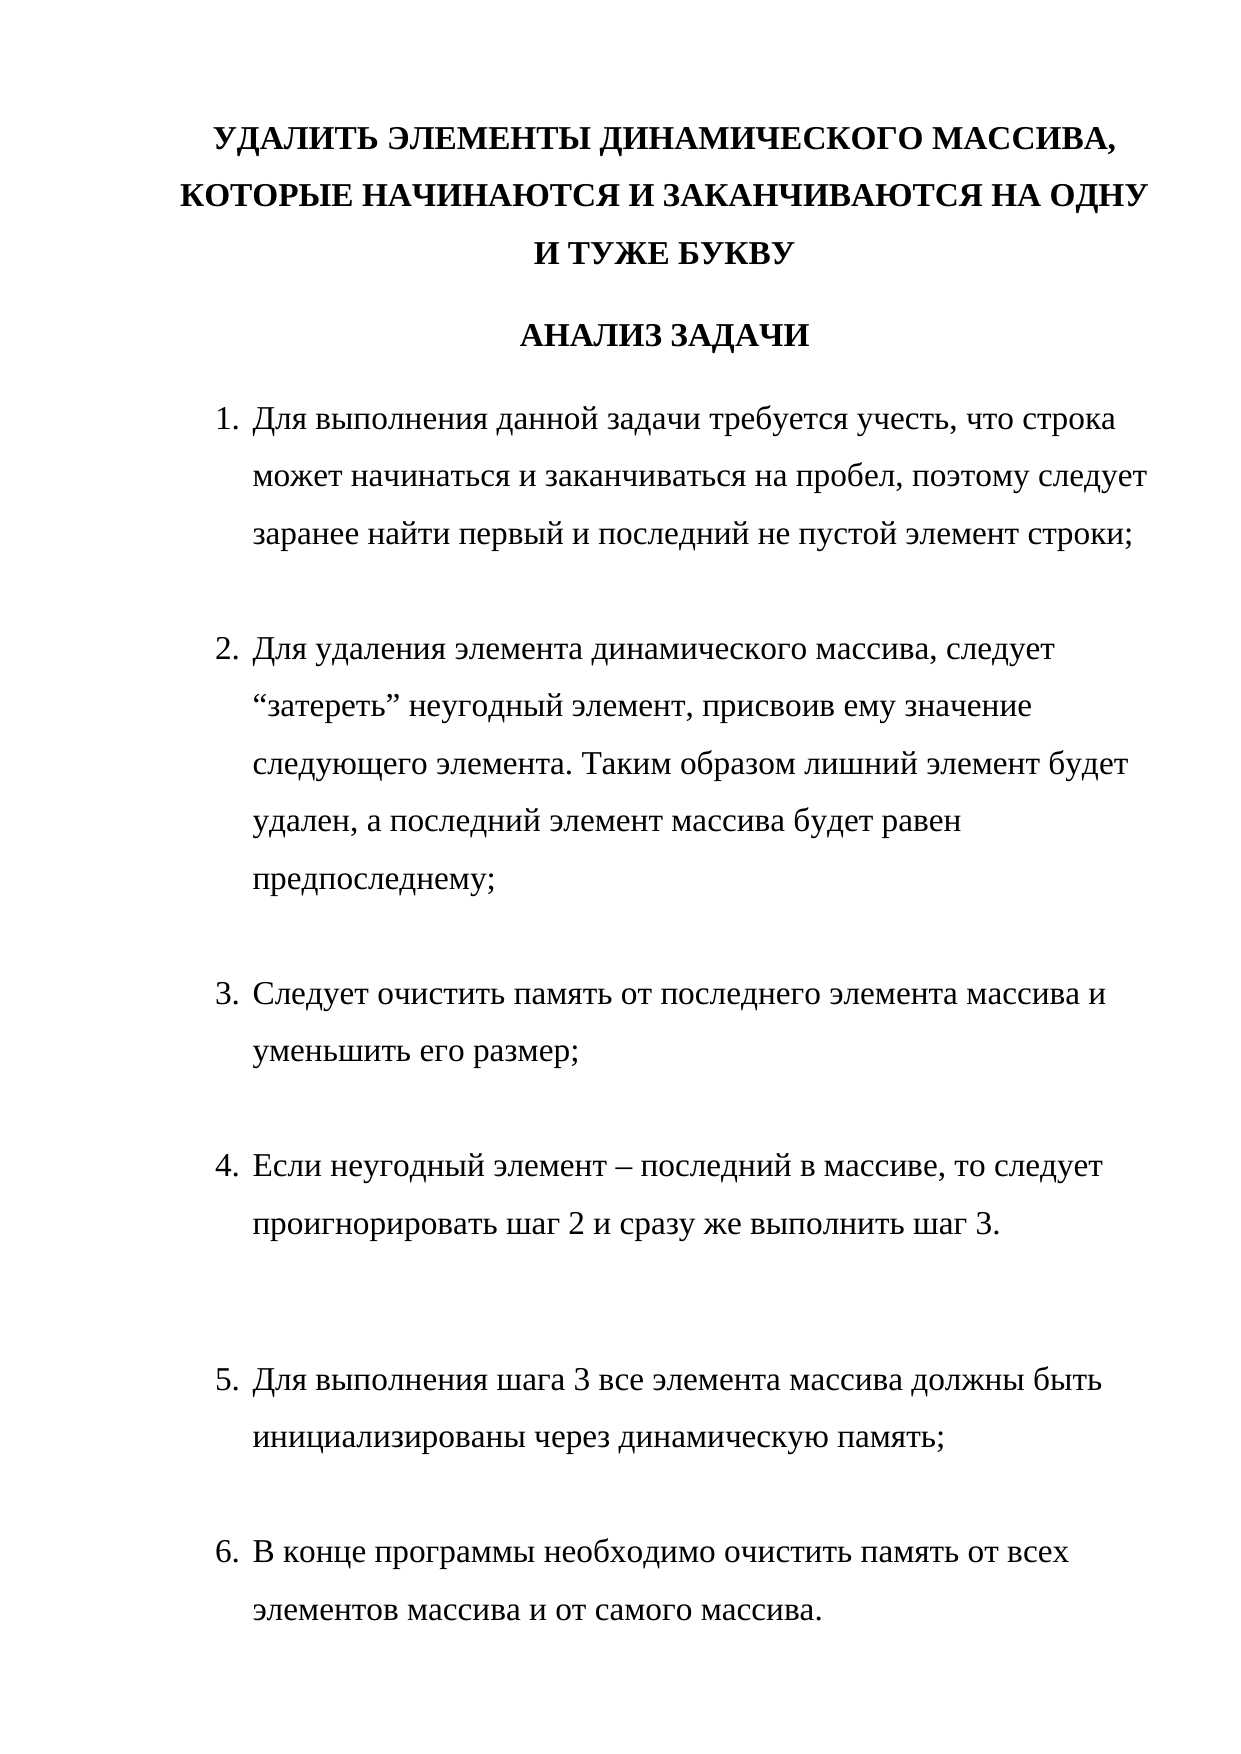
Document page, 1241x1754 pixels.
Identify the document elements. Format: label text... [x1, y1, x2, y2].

list Если неугодный элемент – последний в массиве, то следует проигнорировать шаг 2 и сразу же выполнить шаг 3. [215, 1146, 1152, 1241]
list Для выполнения данной задачи требуется учесть, что строка может начинаться и заканчиваться на пробел, поэтому следует заранее найти первый и последний не пустой элемент строки; [215, 398, 1152, 551]
list Следует очистить память от последнего элемента массива и уменьшить его размер; [215, 973, 1152, 1069]
list Для выполнения шага 3 все элемента массива должны быть инициализированы через динамическую память; [215, 1359, 1152, 1454]
text УДАЛИТЬ ЭЛЕМЕНТЫ ДИНАМИЧЕСКОГО МАССИВА, КОТОРЫЕ НАЧИНАЮТСЯ И ЗАКАНЧИВАЮТСЯ НА ОДНУ И ТУЖЕ БУКВУ [177, 118, 1152, 271]
list В конце программы необходимо очистить память от всех элементов массива и от самого массива. [215, 1531, 1152, 1627]
text АНАЛИЗ ЗАДАЧИ [177, 316, 1152, 354]
list Для удаления элемента динамического массива, следует “затереть” неугодный элемент, присвоив ему значение следующего элемента. Таким образом лишний элемент будет удален, а последний элемент массива будет равен предпоследнему; [215, 628, 1152, 896]
